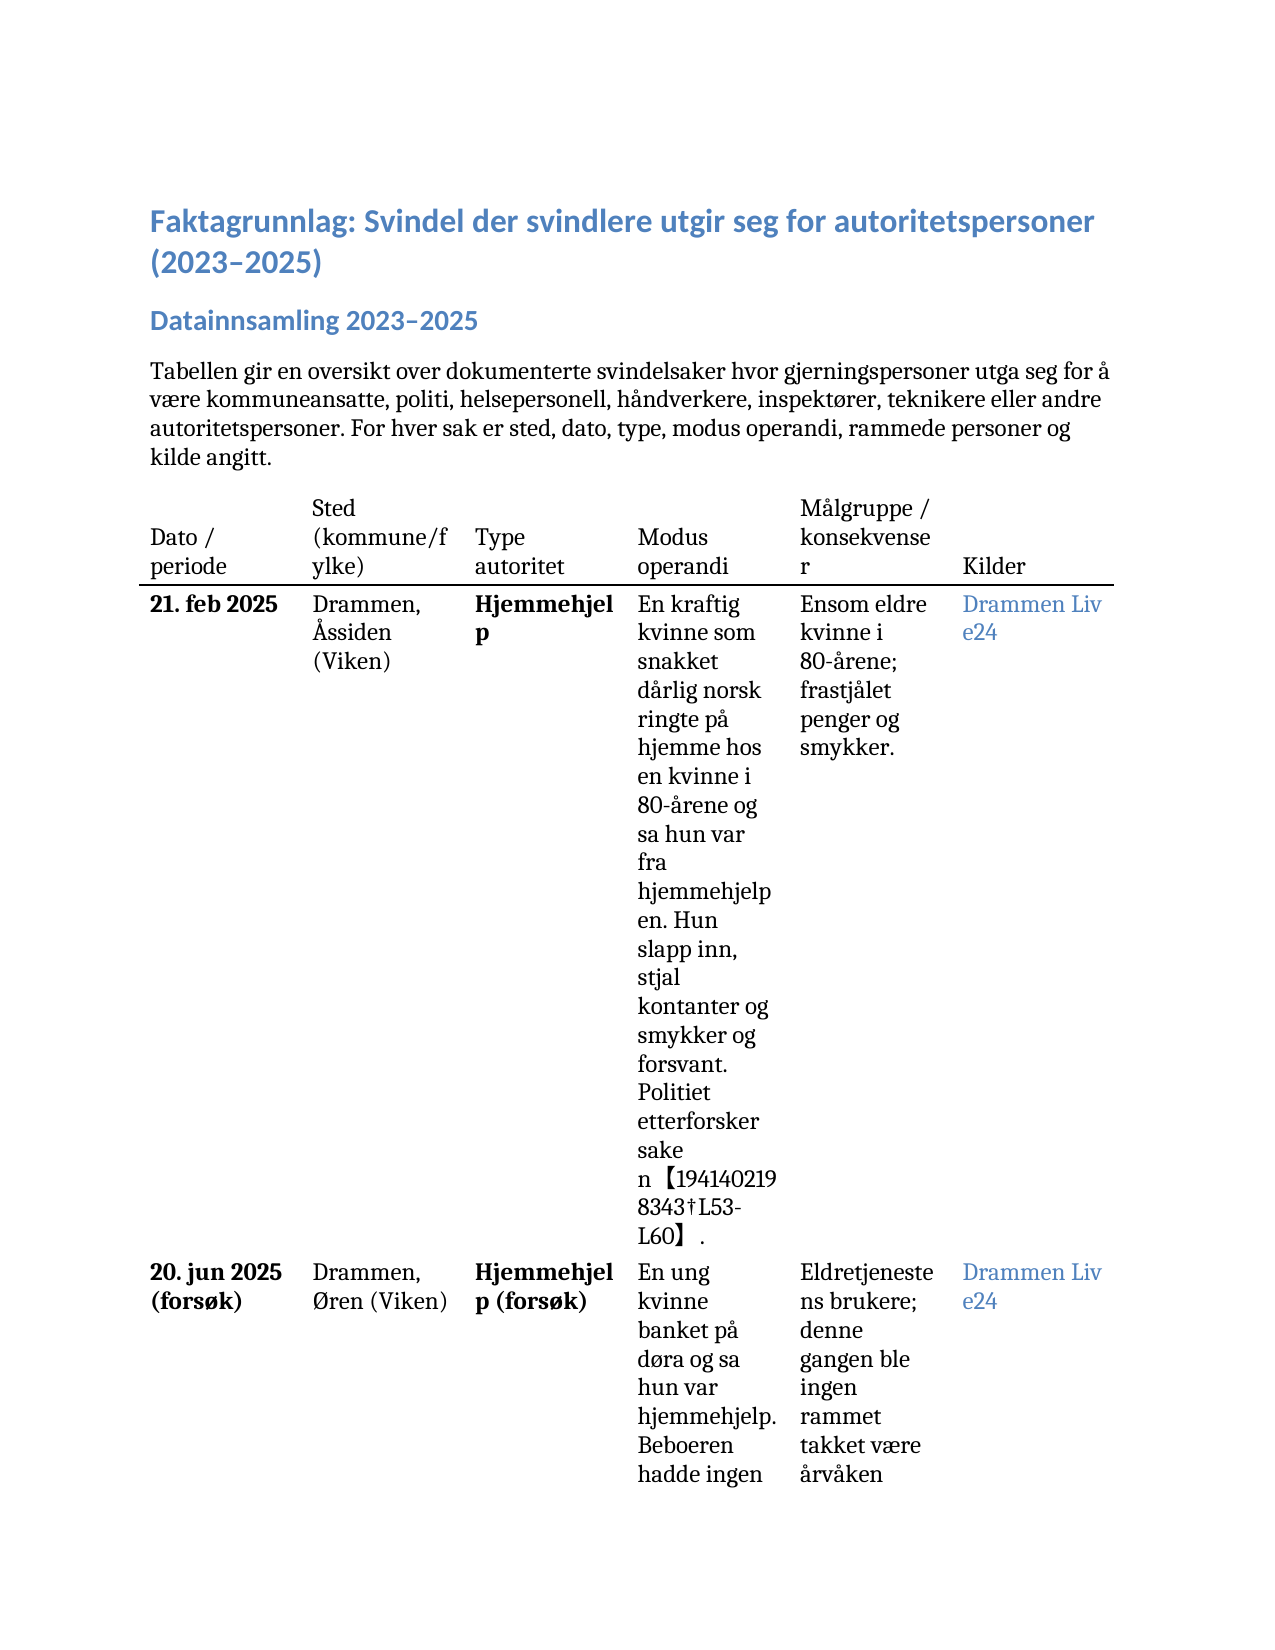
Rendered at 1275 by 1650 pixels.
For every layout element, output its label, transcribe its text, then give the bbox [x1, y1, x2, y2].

table_header Sted (kommune/fylke) [301, 490, 464, 584]
table_header Type autoritet [464, 490, 626, 584]
table_cell Drammen, Øren (Viken) [301, 1255, 464, 1488]
table_cell Ensom eldre kvinne i 80‑årene; frastjålet penger og smykker. [789, 586, 951, 1254]
table_cell Drammen Live24 [951, 1255, 1114, 1488]
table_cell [789, 1255, 951, 1488]
table_cell En kraftig kvinne som snakket dårlig norsk ringte på hjemme hos en kvinne i 80‑årene og sa hun var fra hjemmehjelpen. Hun slapp inn, stjal kontanter og smykker og forsvant. Politiet etterforsker saken【1941402198343†L53-L60】. [626, 586, 789, 1254]
table_cell Hjemmehjelp [464, 586, 626, 1254]
table_cell Drammen, Åssiden (Viken) [301, 586, 464, 1254]
subtitle Faktagrunnlag: Svindel der svindlere utgir seg for autoritetspersoner (2023–2025) [150, 200, 1125, 281]
table_header Dato / periode [139, 490, 301, 584]
table_cell Drammen Live24 [951, 586, 1114, 1254]
table_header Kilder [951, 490, 1114, 584]
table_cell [626, 1255, 789, 1488]
table_cell 20. jun 2025 (forsøk) [139, 1255, 301, 1488]
table_header Modus operandi [626, 490, 789, 584]
table_cell 21. feb 2025 [139, 586, 301, 1254]
table_cell Hjemmehjelp (forsøk) [464, 1255, 626, 1488]
text Tabellen gir en oversikt over dokumenterte svindelsaker hvor gjerningspersoner utga seg for å være kommuneansatte, politi, helsepersonell, håndverkere, inspektører, teknikere eller andre autoritetspersoner. For hver sak er sted, dato, type, modus operandi, rammede personer og kilde angitt. [150, 357, 1125, 472]
subtitle Datainnsamling 2023–2025 [150, 302, 1125, 338]
table_header Målgruppe / konsekvenser [789, 490, 951, 584]
